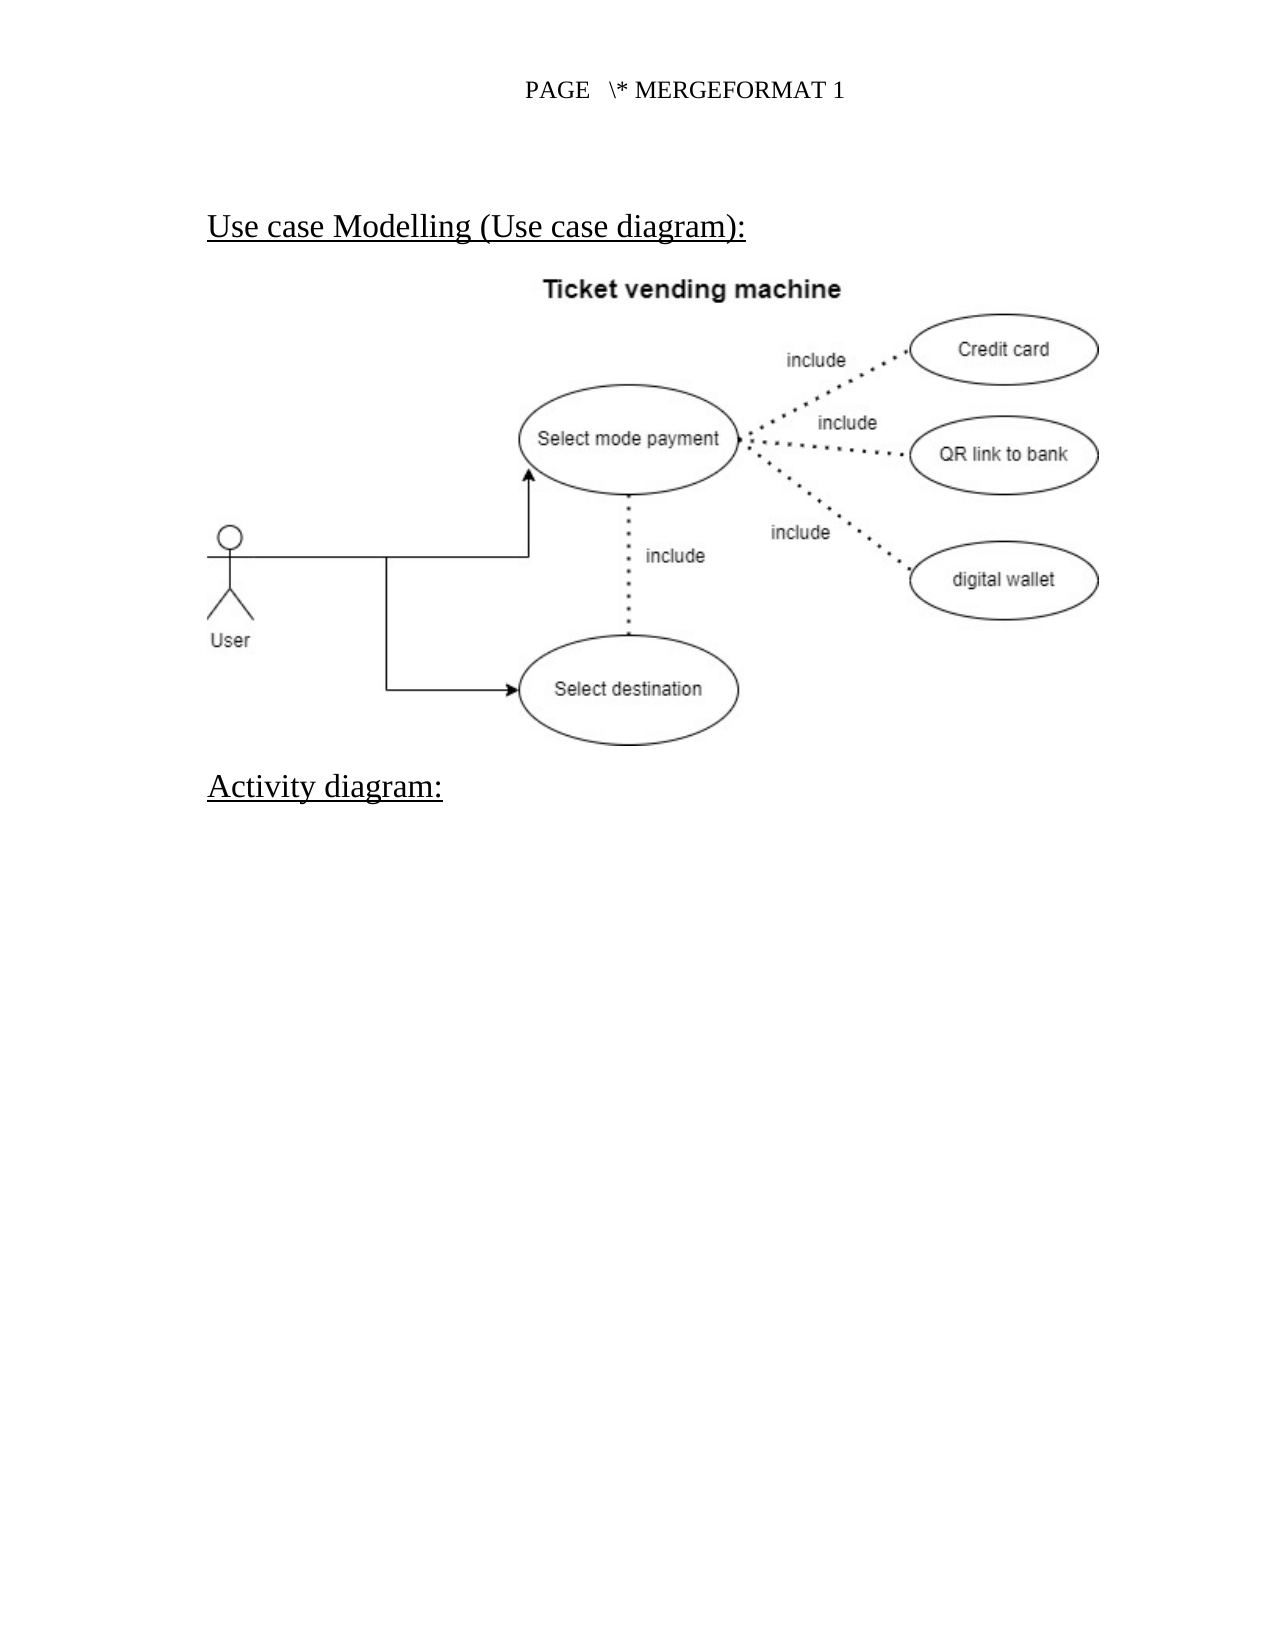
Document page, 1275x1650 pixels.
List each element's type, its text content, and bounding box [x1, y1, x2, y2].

picture [206, 267, 1099, 746]
text Activity diagram: [207, 767, 1157, 805]
text Use case Modelling (Use case diagram): [207, 207, 1157, 245]
